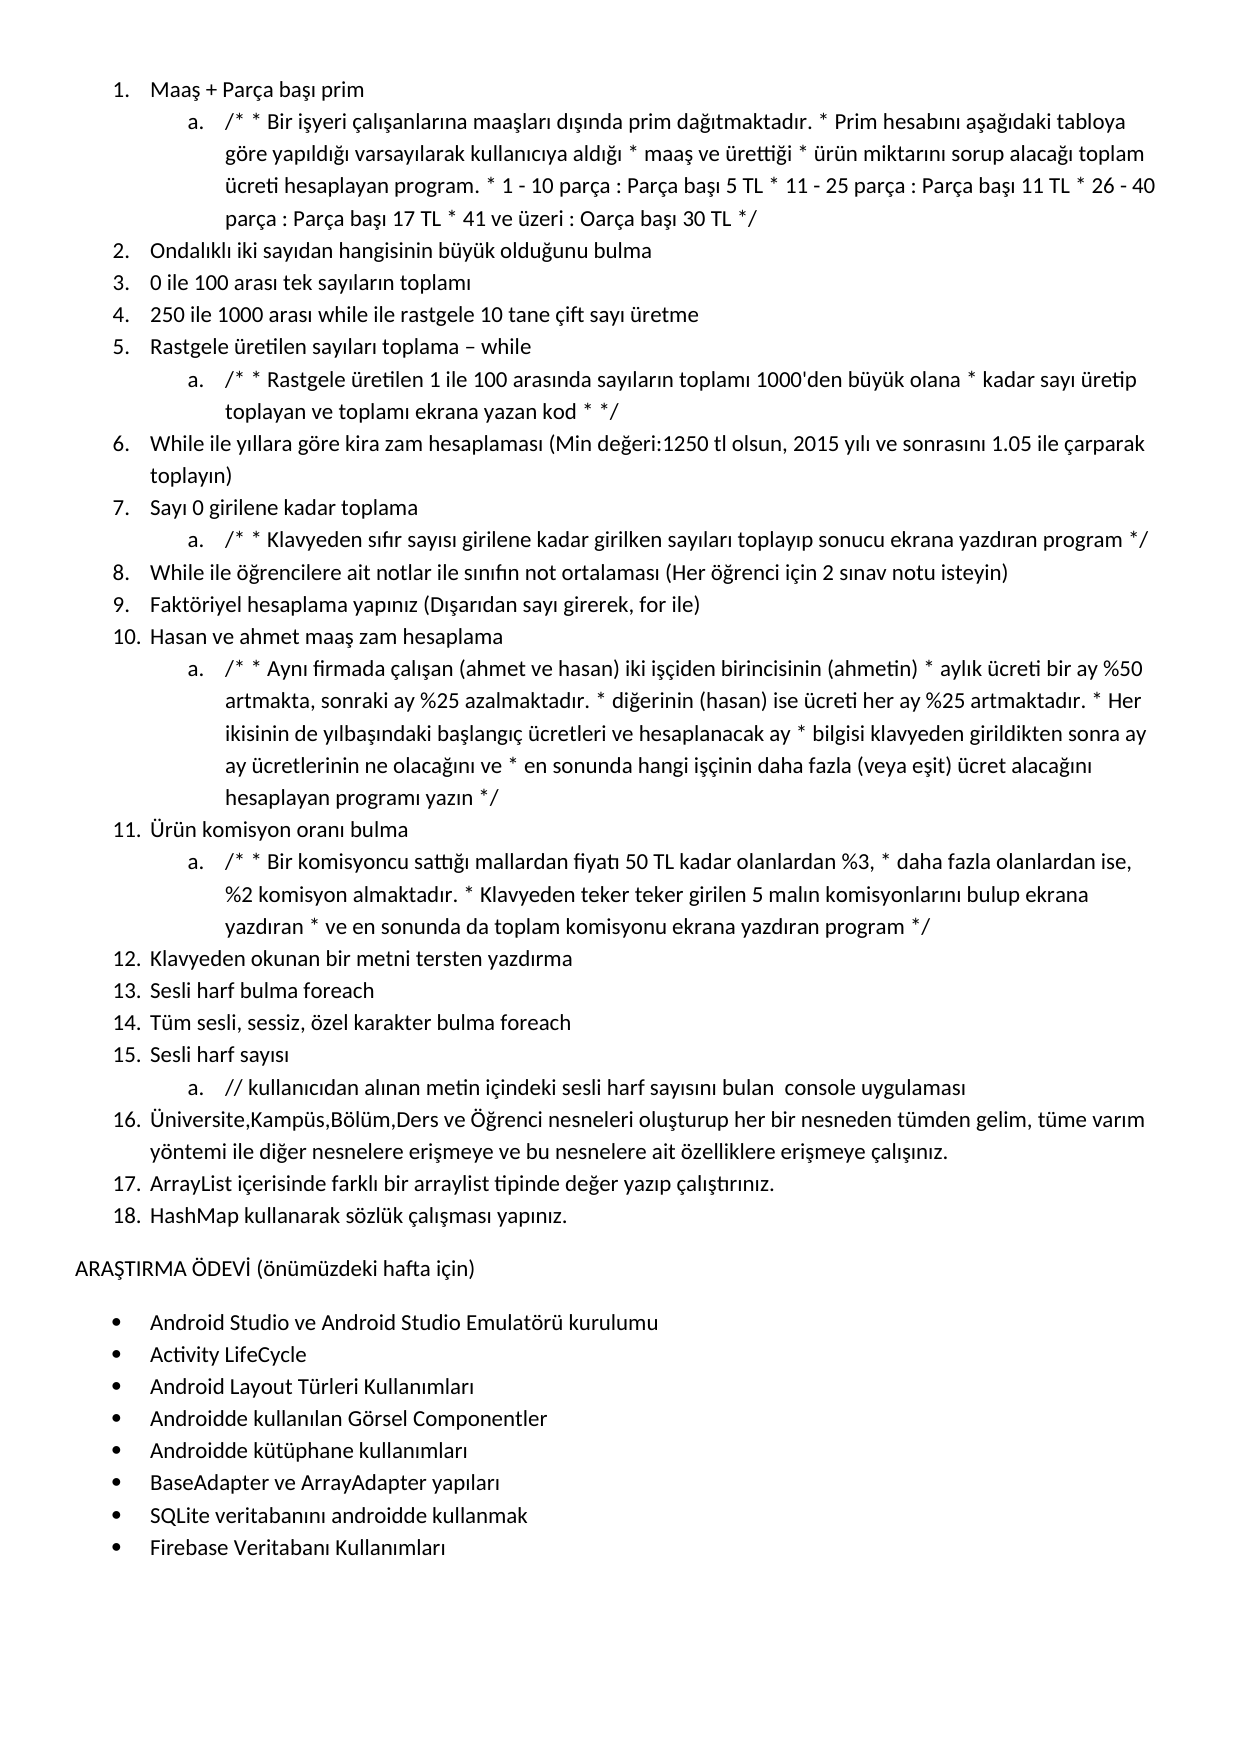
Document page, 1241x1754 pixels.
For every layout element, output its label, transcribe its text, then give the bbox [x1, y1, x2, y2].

list HashMap kullanarak sözlük çalışması yapınız. [112, 1202, 1165, 1229]
list BaseAdapter ve ArrayAdapter yapıları [112, 1468, 1165, 1497]
list ArrayList içerisinde farklı bir arraylist tipinde değer yazıp çalıştırınız. [112, 1169, 1165, 1197]
list Faktöriyel hesaplama yapınız (Dışarıdan sayı girerek, for ile) [112, 590, 1165, 618]
list SQLite veritabanını androidde kullanmak [112, 1501, 1165, 1529]
list 0 ile 100 arası tek sayıların toplamı [112, 268, 1165, 296]
list /* * Klavyeden sıfır sayısı girilene kadar girilken sayıları toplayıp sonucu ekrana yazdıran program */ [187, 526, 1165, 554]
list Ürün komisyon oranı bulma [112, 815, 1165, 843]
text ARAŞTIRMA ÖDEVİ (önümüzdeki hafta için) [75, 1254, 1165, 1283]
list Rastgele üretilen sayıları toplama – while [112, 332, 1165, 361]
list Sayı 0 girilene kadar toplama [112, 493, 1165, 521]
list /* * Aynı firmada çalışan (ahmet ve hasan) iki işçiden birincisinin (ahmetin) * aylık ücreti bir ay %50 artmakta, sonraki ay %25 azalmaktadır. * diğerinin (hasan) ise ücreti her ay %25 artmaktadır. * Her ikisinin de yılbaşındaki başlangıç ücretleri ve hesaplanacak ay * bilgisi klavyeden girildikten sonra ay ay ücretlerinin ne olacağını ve * en sonunda hangi işçinin daha fazla (veya eşit) ücret alacağını hesaplayan programı yazın */ [187, 654, 1165, 811]
list Maaş + Parça başı prim [112, 75, 1165, 103]
list 250 ile 1000 arası while ile rastgele 10 tane çift sayı üretme [112, 300, 1165, 328]
list Tüm sesli, sessiz, özel karakter bulma foreach [112, 1008, 1165, 1036]
list /* * Rastgele üretilen 1 ile 100 arasında sayıların toplamı 1000'den büyük olana * kadar sayı üretip toplayan ve toplamı ekrana yazan kod * */ [187, 365, 1165, 425]
list Android Layout Türleri Kullanımları [112, 1372, 1165, 1400]
list Sesli harf bulma foreach [112, 976, 1165, 1004]
list /* * Bir işyeri çalışanlarına maaşları dışında prim dağıtmaktadır. * Prim hesabını aşağıdaki tabloya göre yapıldığı varsayılarak kullanıcıya aldığı * maaş ve ürettiği * ürün miktarını sorup alacağı toplam ücreti hesaplayan program. * 1 - 10 parça : Parça başı 5 TL * 11 - 25 parça : Parça başı 11 TL * 26 - 40 parça : Parça başı 17 TL * 41 ve üzeri : Oarça başı 30 TL */ [187, 107, 1165, 232]
list Activity LifeCycle [112, 1340, 1165, 1368]
list // kullanıcıdan alınan metin içindeki sesli harf sayısını bulan console uygulaması [187, 1073, 1165, 1101]
list Hasan ve ahmet maaş zam hesaplama [112, 622, 1165, 650]
list While ile yıllara göre kira zam hesaplaması (Min değeri:1250 tl olsun, 2015 yılı ve sonrasını 1.05 ile çarparak toplayın) [112, 429, 1165, 489]
list Androidde kullanılan Görsel Componentler [112, 1404, 1165, 1432]
list Klavyeden okunan bir metni tersten yazdırma [112, 944, 1165, 972]
list Sesli harf sayısı [112, 1041, 1165, 1069]
list Androidde kütüphane kullanımları [112, 1436, 1165, 1464]
list Ondalıklı iki sayıdan hangisinin büyük olduğunu bulma [112, 236, 1165, 264]
list /* * Bir komisyoncu sattığı mallardan fiyatı 50 TL kadar olanlardan %3, * daha fazla olanlardan ise, %2 komisyon almaktadır. * Klavyeden teker teker girilen 5 malın komisyonlarını bulup ekrana yazdıran * ve en sonunda da toplam komisyonu ekrana yazdıran program */ [187, 847, 1165, 940]
list While ile öğrencilere ait notlar ile sınıfın not ortalaması (Her öğrenci için 2 sınav notu isteyin) [112, 558, 1165, 586]
list Android Studio ve Android Studio Emulatörü kurulumu [112, 1308, 1165, 1336]
list Firebase Veritabanı Kullanımları [112, 1533, 1165, 1561]
list Üniversite,Kampüs,Bölüm,Ders ve Öğrenci nesneleri oluşturup her bir nesneden tümden gelim, tüme varım yöntemi ile diğer nesnelere erişmeye ve bu nesnelere ait özelliklere erişmeye çalışınız. [112, 1105, 1165, 1165]
